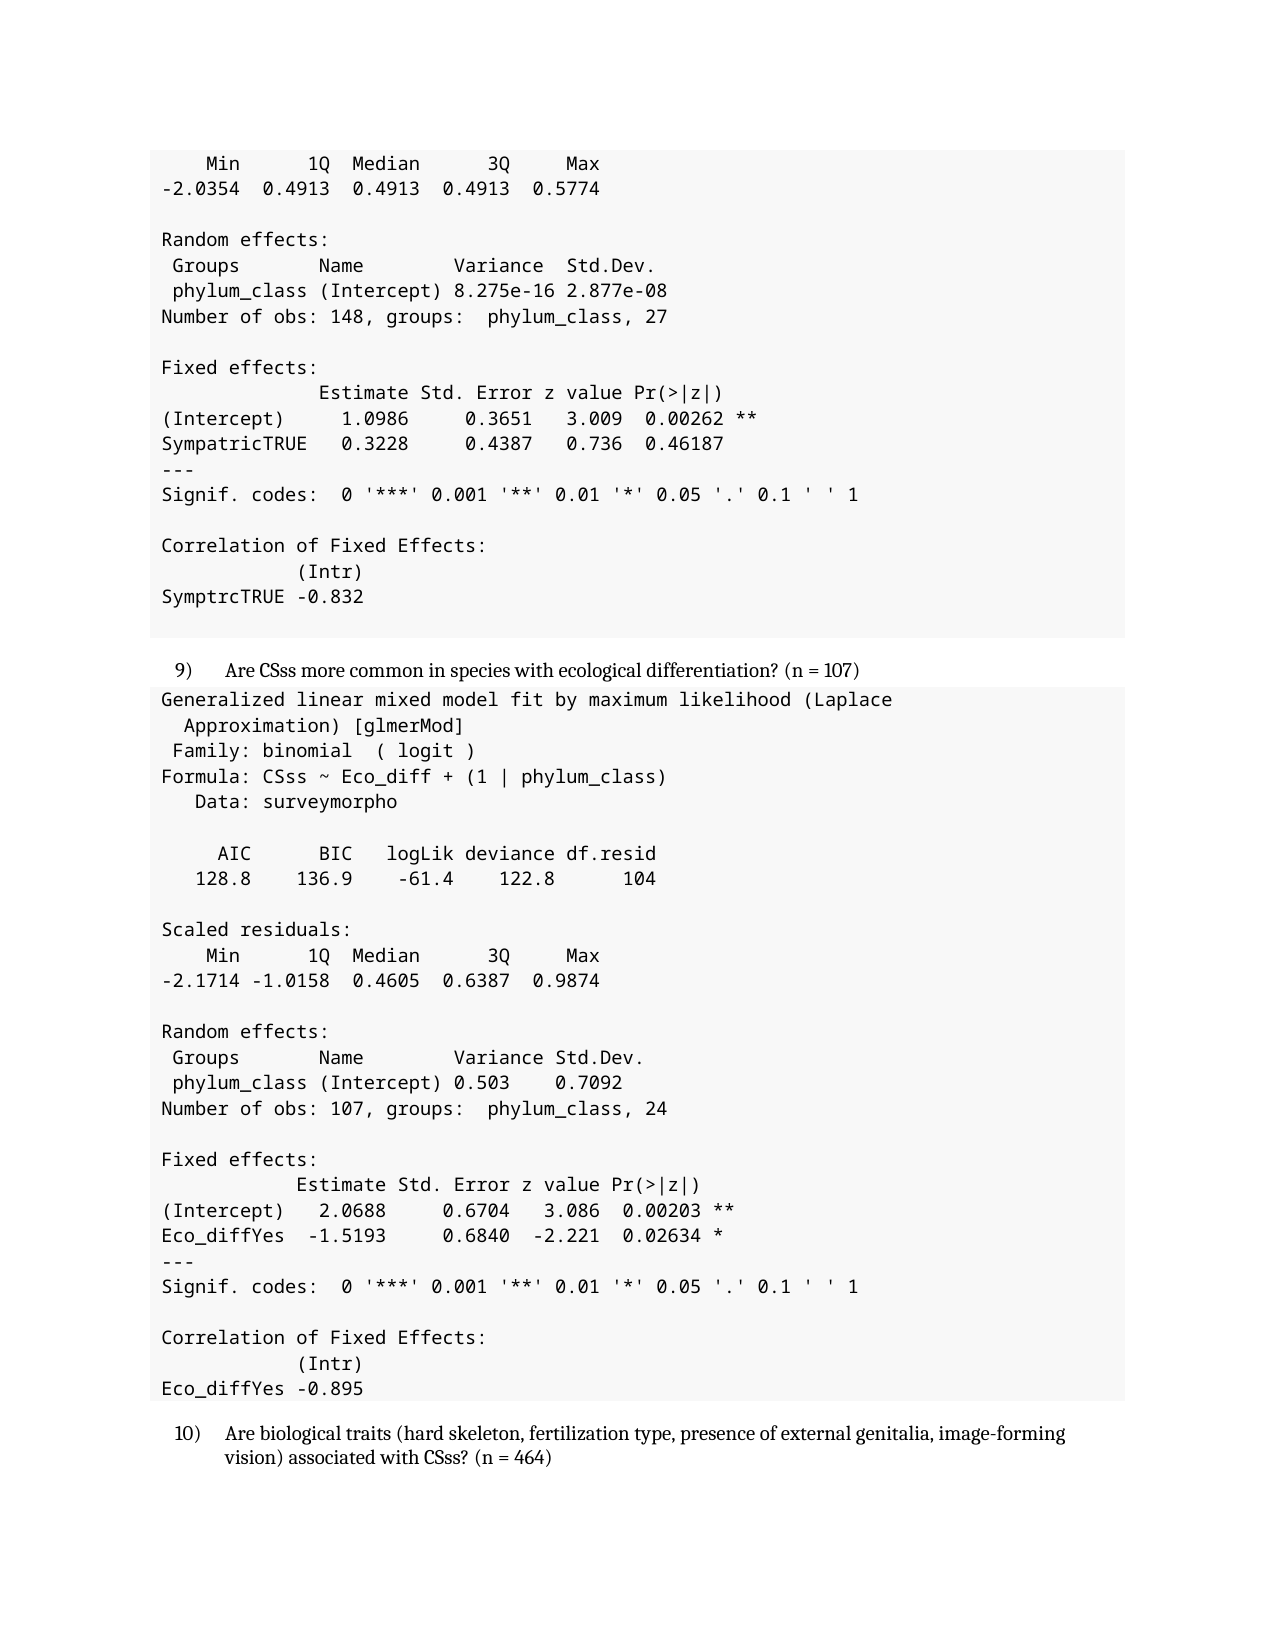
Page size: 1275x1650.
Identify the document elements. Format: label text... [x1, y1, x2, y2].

list Are biological traits (hard skeleton, fertilization type, presence of external genitalia, image-forming vision) associated with CSss? (n = 464) [175, 1422, 1125, 1470]
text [150, 150, 1125, 638]
text Generalized linear mixed model fit by maximum likelihood (Laplace Approximation) [glmerMod] Family: binomial ( logit ) Formula: CSss ~ Eco_diff + (1 | phylum_class) Data: surveymorpho AIC BIC logLik deviance df.resid 128.8 136.9 -61.4 122.8 104 Scaled residuals: Min 1Q Median 3Q Max -2.1714 -1.0158 0.4605 0.6387 0.9874 Random effects: Groups Name Variance Std.Dev. phylum_class (Intercept) 0.503 0.7092 Number of obs: 107, groups: phylum_class, 24 Fixed effects: Estimate Std. Error z value Pr(>|z|) (Intercept) 2.0688 0.6704 3.086 0.00203 ** Eco_diffYes -1.5193 0.6840 -2.221 0.02634 * --- Signif. codes: 0 '***' 0.001 '**' 0.01 '*' 0.05 '.' 0.1 ' ' 1 Correlation of Fixed Effects: (Intr) Eco_diffYes -0.895 [150, 687, 1125, 1401]
list Are CSss more common in species with ecological differentiation? (n = 107) [175, 659, 1125, 683]
